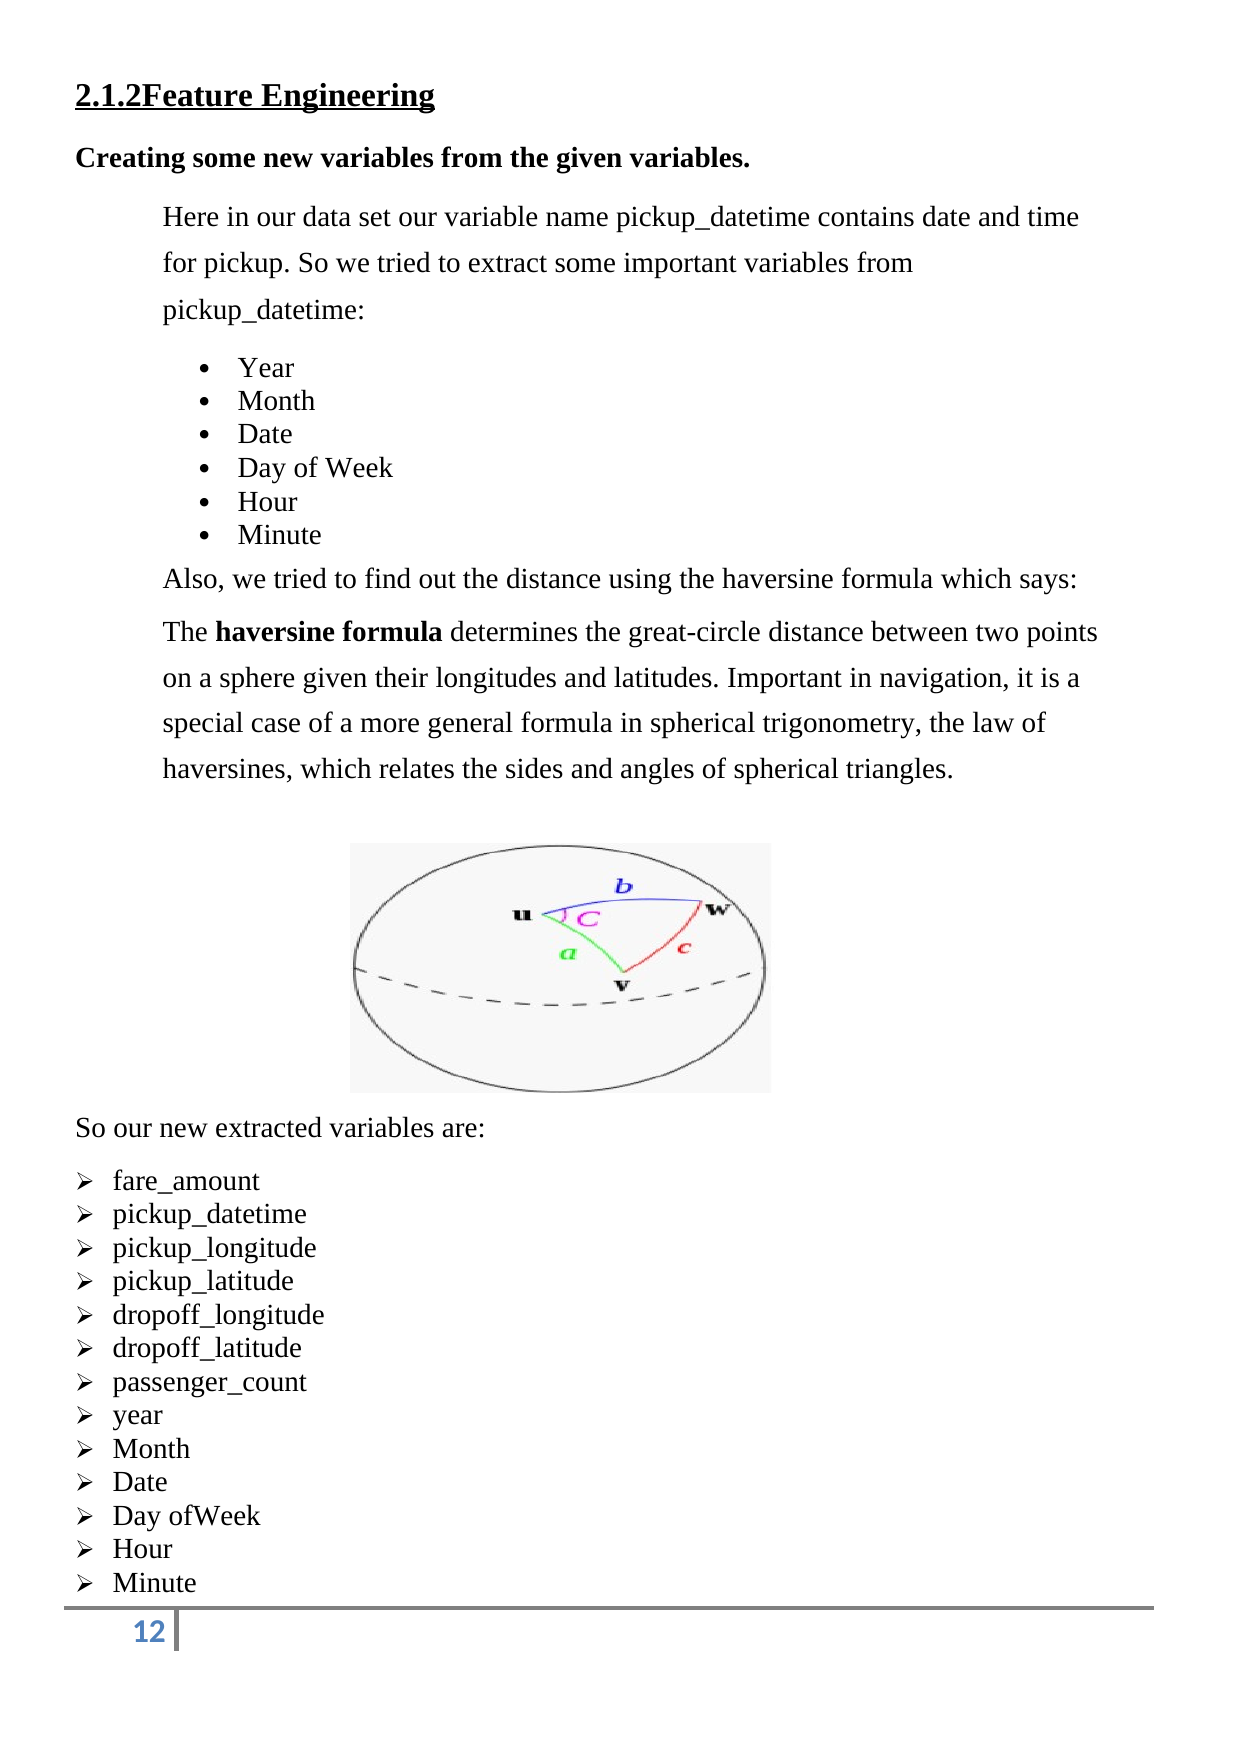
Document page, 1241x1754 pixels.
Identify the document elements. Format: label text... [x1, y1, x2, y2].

text 2.1.2Feature Engineering [75, 75, 1165, 113]
list pickup_datetime [75, 1196, 1165, 1230]
list Day of Week [200, 450, 1165, 484]
list dropoff_latitude [75, 1330, 1165, 1364]
list Month [75, 1431, 1165, 1464]
text Also, we tried to find out the distance using the haversine formula which says: [162, 561, 1165, 595]
list pickup_latitude [75, 1263, 1165, 1297]
list passenger_count [75, 1364, 1165, 1397]
list Hour [75, 1532, 1165, 1565]
list fare_amount [75, 1163, 1165, 1196]
text So our new extracted variables are: [75, 1110, 1165, 1143]
list year [75, 1397, 1165, 1431]
list Minute [200, 517, 1165, 551]
list Year [200, 355, 1165, 383]
list Minute [75, 1565, 1165, 1599]
list Month [200, 383, 1165, 417]
picture [350, 839, 779, 1093]
list Hour [200, 484, 1165, 517]
list pickup_longitude [75, 1230, 1165, 1263]
list Date [200, 417, 1165, 450]
list dropoff_longitude [75, 1297, 1165, 1330]
text Here in our data set our variable name pickup_datetime contains date and time for pickup. So we tried to extract some important variables from pickup_datetime: [162, 199, 1117, 325]
list Day ofWeek [75, 1498, 1165, 1532]
text The haversine formula determines the great-circle distance between two points on a sphere given their longitudes and latitudes. Important in navigation, it is a special case of a more general formula in spherical trigonometry, the law of haversines, which relates the sides and angles of spherical triangles. [162, 614, 1105, 784]
list Date [75, 1464, 1165, 1498]
text Creating some new variables from the given variables. [75, 140, 1165, 173]
